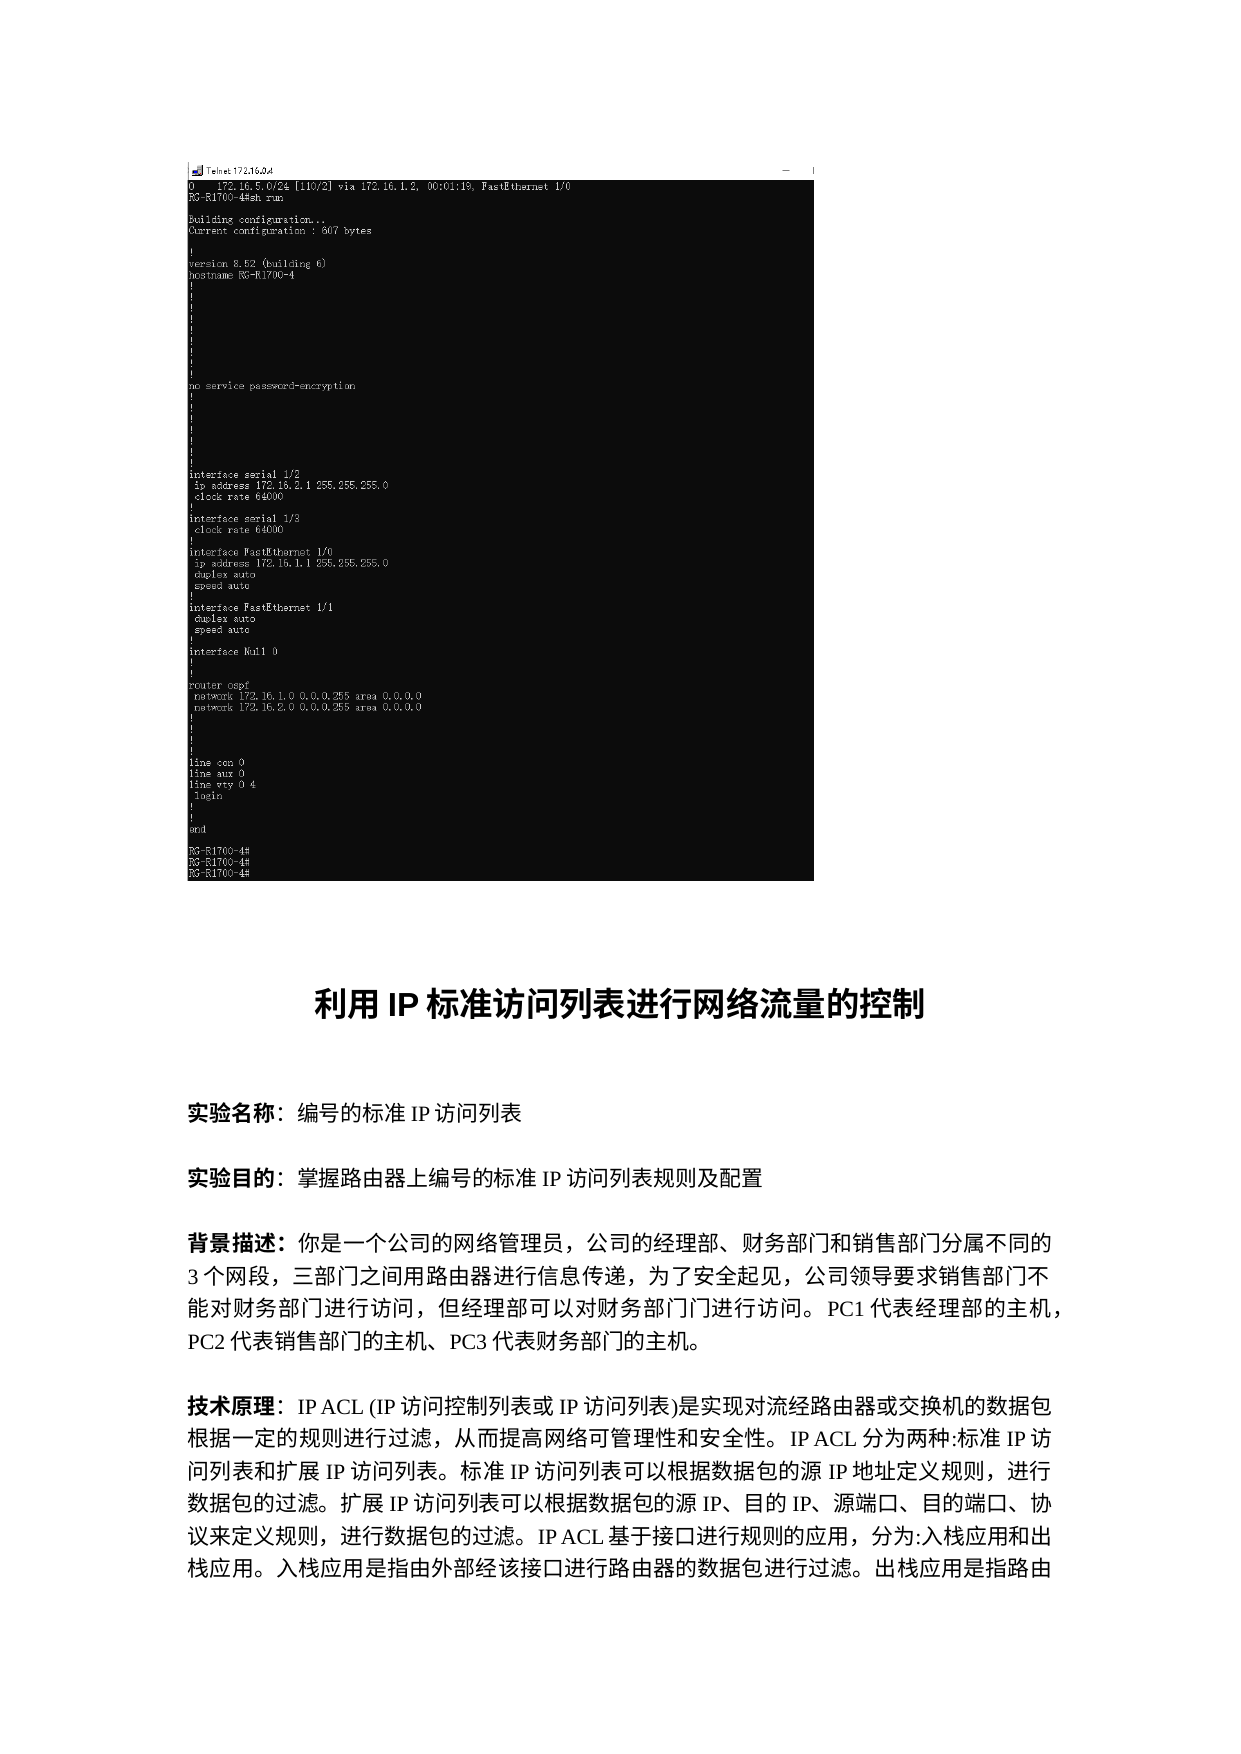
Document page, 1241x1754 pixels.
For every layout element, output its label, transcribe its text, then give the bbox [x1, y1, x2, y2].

picture [187, 162, 814, 881]
subtitle 利用IP标准访问列表进行网络流量的控制 [187, 969, 1053, 1034]
text 实验名称：编号的标准IP访问列表 [187, 1096, 1053, 1128]
text 背景描述：你是一个公司的网络管理员，公司的经理部、财务部门和销售部门分属不同的3个网段，三部门之间用路由器进行信息传递，为了安全起见，公司领导要求销售部门不能对财务部门进行访问，但经理部可以对财务部门门进行访问。PC1代表经理部的主机，PC2 代表销售部门的主机、PC3 代表财务部门的主机。 [187, 1226, 1053, 1356]
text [187, 1388, 1053, 1583]
text 实验目的：掌握路由器上编号的标准IP访问列表规则及配置 [187, 1161, 1053, 1193]
